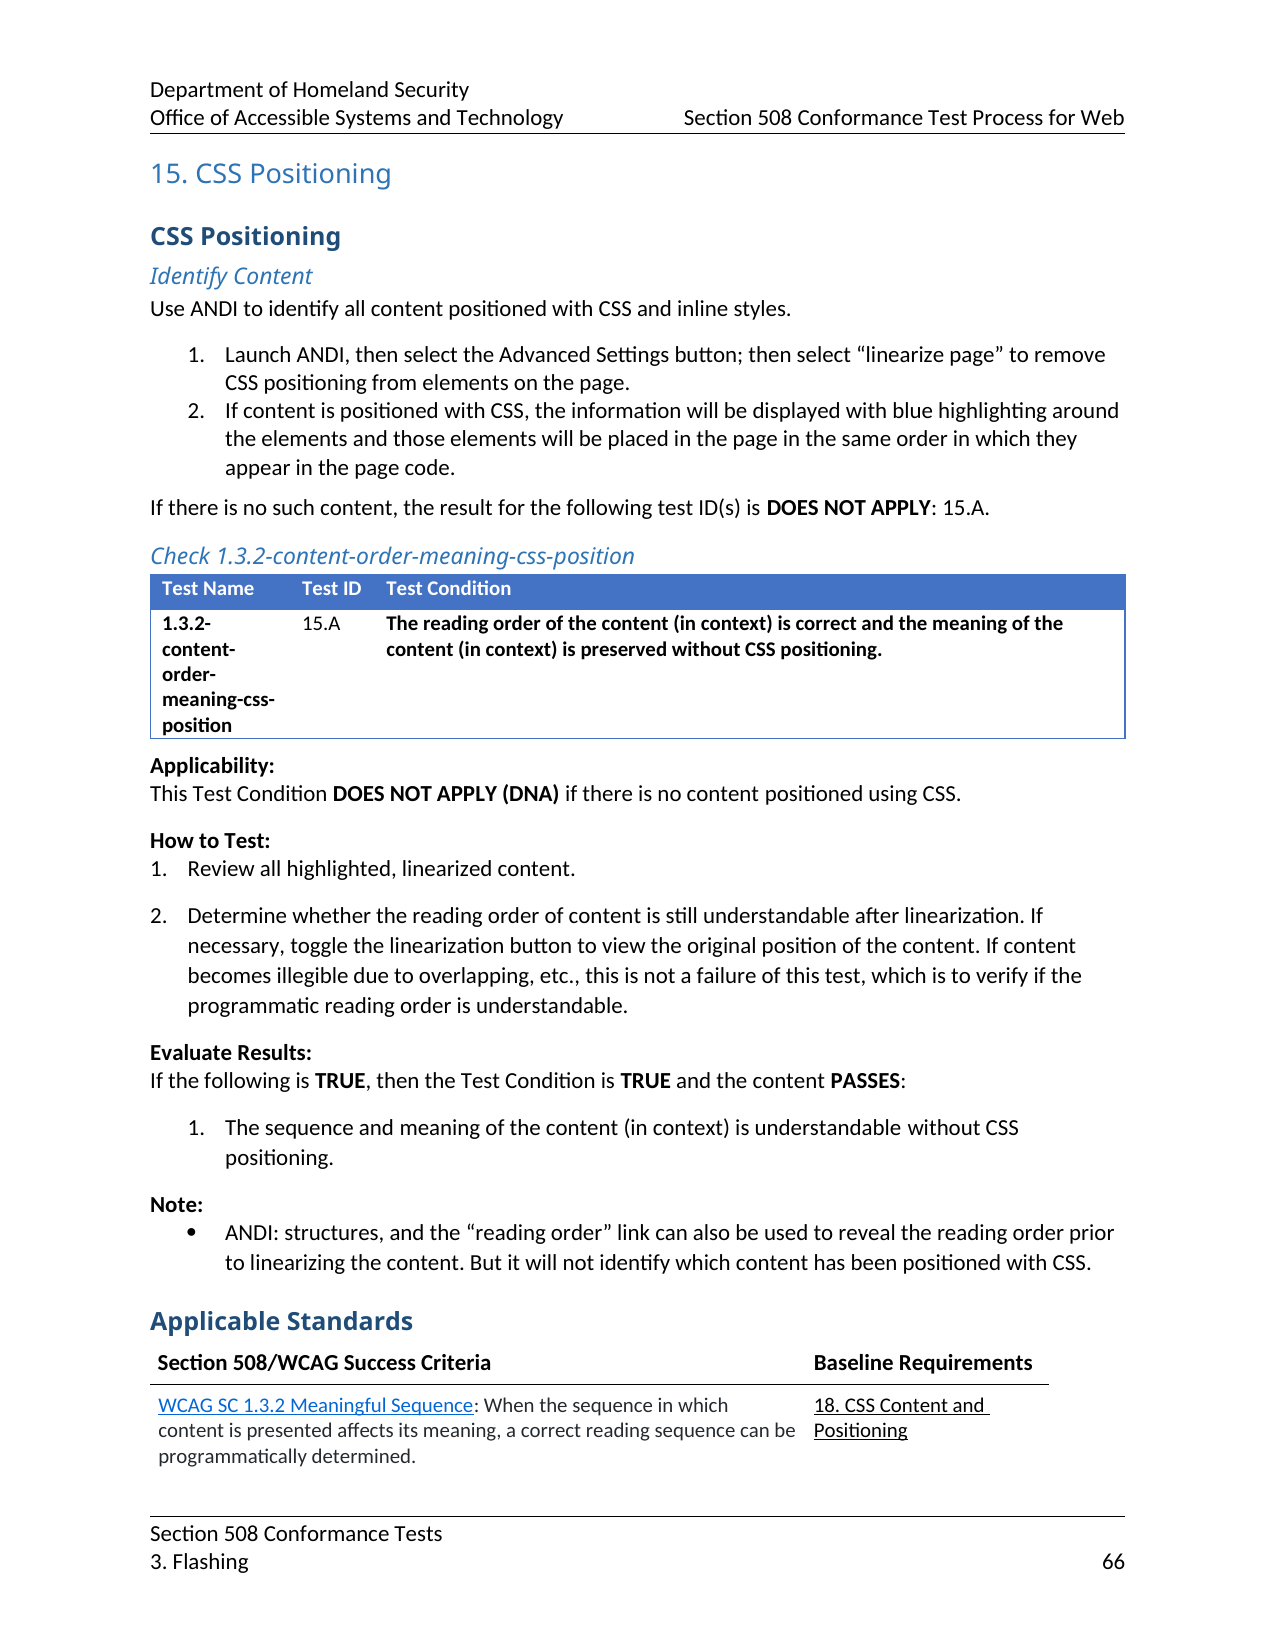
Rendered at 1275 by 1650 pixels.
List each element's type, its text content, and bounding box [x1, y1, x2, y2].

subtitle Applicable Standards [150, 1304, 1125, 1338]
list Determine whether the reading order of content is still understandable after linearization. If necessary, toggle the linearization button to view the original position of the content. If content becomes illegible due to overlapping, etc., this is not a failure of this test, which is to verify if the programmatic reading order is understandable. [150, 901, 1125, 1019]
table_header Baseline Requirements [806, 1340, 1049, 1383]
text If there is no such content, the result for the following test ID(s) is DOES NOT APPLY: 15.A. [150, 493, 1125, 521]
table_cell 1.3.2-content-order-meaning-css-position [151, 610, 291, 737]
subtitle CSS Positioning [150, 219, 1125, 253]
subtitle Applicability: [150, 751, 1125, 779]
subtitle Check 1.3.2-content-order-meaning-css-position [150, 540, 1125, 571]
list The sequence and meaning of the content (in context) is understandable without CSS positioning. [187, 1113, 1125, 1171]
text Use ANDI to identify all content positioned with CSS and inline styles. [150, 294, 1125, 322]
list Launch ANDI, then select the Advanced Settings button; then select “linearize page” to remove CSS positioning from elements on the page. [187, 341, 1125, 397]
subtitle Evaluate Results: [150, 1038, 1125, 1066]
table_header Test ID [291, 575, 375, 609]
table_header Test Name [151, 575, 291, 609]
subtitle Identify Content [150, 260, 1125, 291]
list If content is positioned with CSS, the information will be displayed with blue highlighting around the elements and those elements will be placed in the page in the same order in which they appear in the page code. [187, 397, 1125, 481]
subtitle Note: [150, 1190, 1125, 1218]
table_header Test Condition [375, 575, 1124, 609]
table_cell 15.A [291, 610, 375, 737]
table_cell 18. CSS Content and Positioning [806, 1385, 1049, 1488]
subtitle How to Test: [150, 826, 1125, 854]
text This Test Condition DOES NOT APPLY (DNA) if there is no content positioned using CSS. [150, 779, 1125, 807]
text If the following is TRUE, then the Test Condition is TRUE and the content PASSES: [150, 1066, 1125, 1094]
table_cell WCAG SC 1.3.2 Meaningful Sequence: When the sequence in which content is presented affects its meaning, a correct reading sequence can be programmatically determined. [150, 1385, 806, 1488]
table_cell The reading order of the content (in context) is correct and the meaning of the content (in context) is preserved without CSS positioning. [375, 610, 1124, 737]
list Review all highlighted, linearized content. [150, 854, 1125, 882]
subtitle 15. CSS Positioning [150, 154, 1125, 191]
table_header Section 508/WCAG Success Criteria [150, 1340, 806, 1383]
list ANDI: structures, and the “reading order” link can also be used to reveal the reading order prior to linearizing the content. But it will not identify which content has been positioned with CSS. [187, 1218, 1125, 1276]
